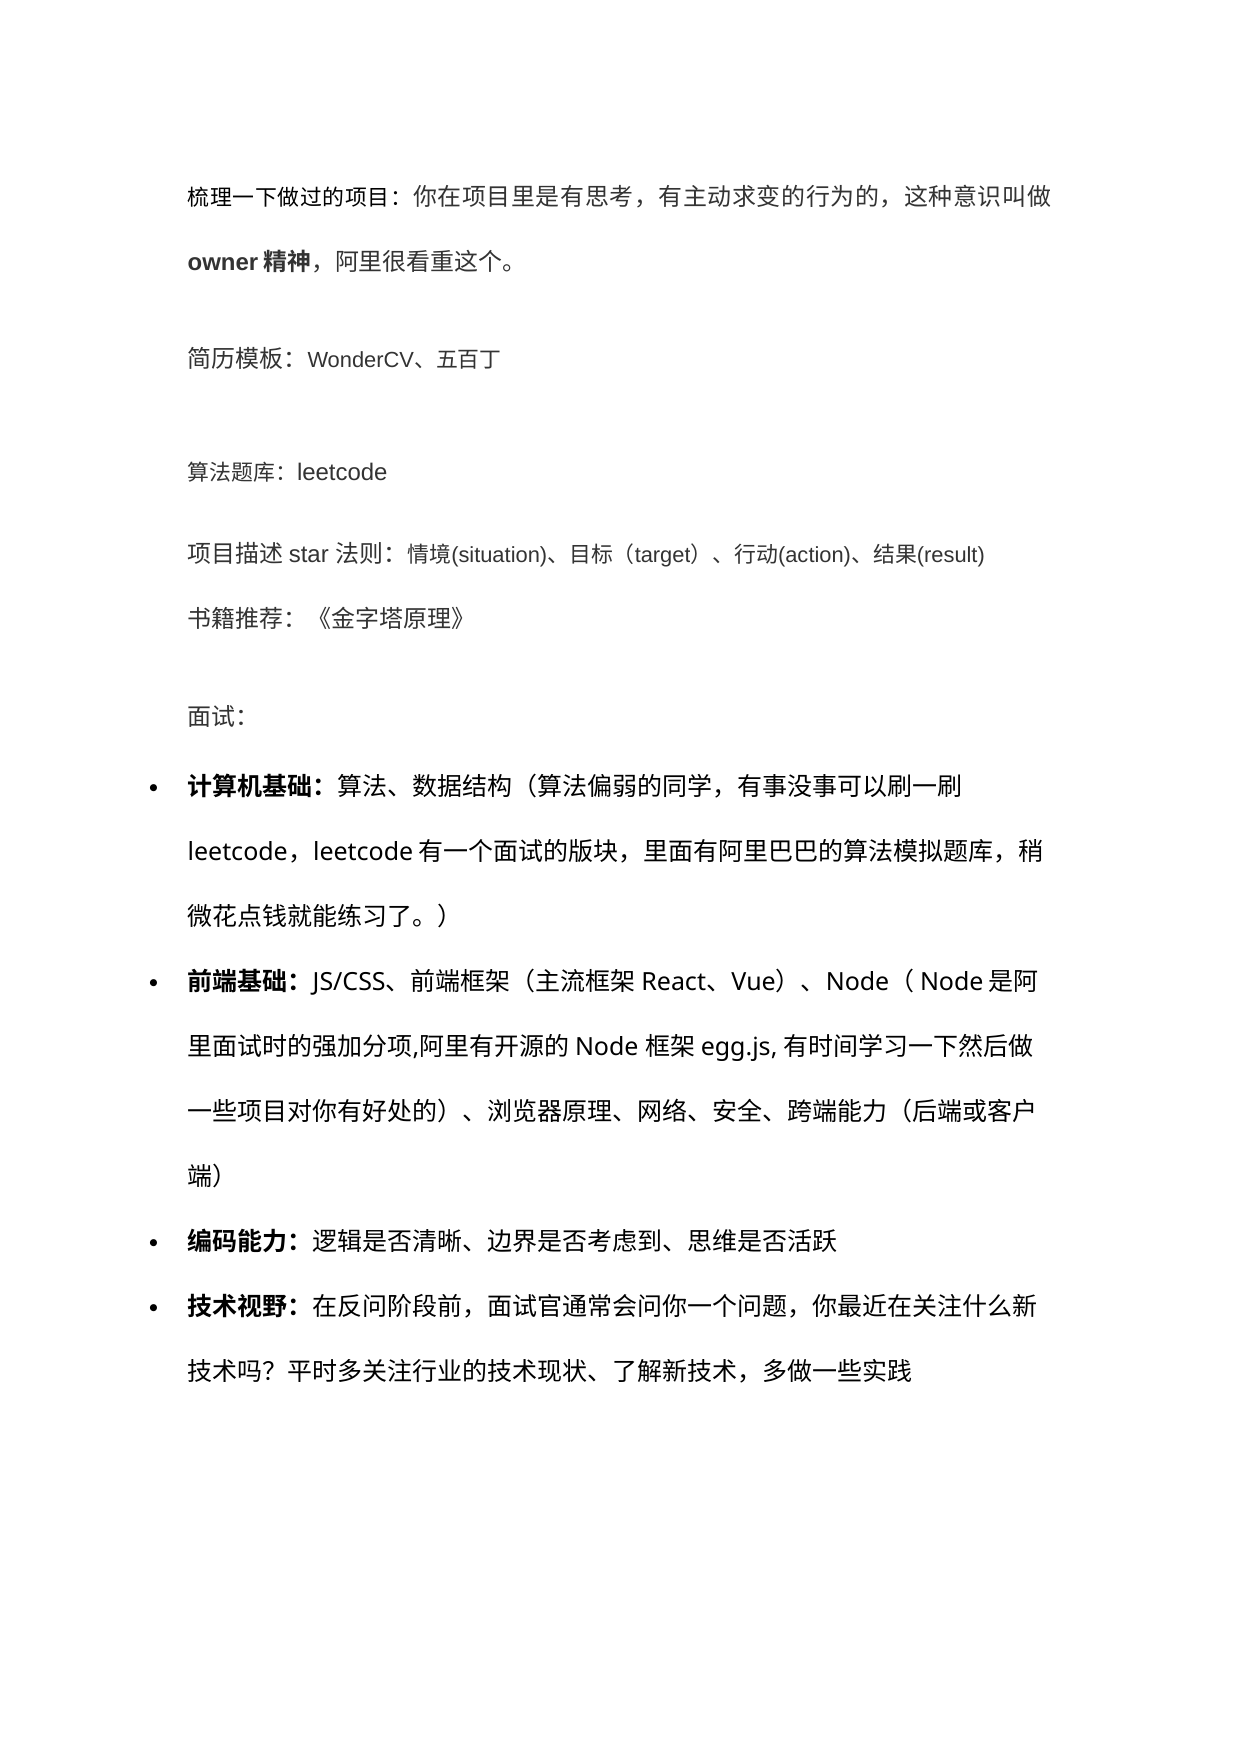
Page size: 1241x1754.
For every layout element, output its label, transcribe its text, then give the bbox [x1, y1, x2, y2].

list 计算机基础：算法、数据结构（算法偏弱的同学，有事没事可以刷一刷leetcode，leetcode有一个面试的版块，里面有阿里巴巴的算法模拟题库，稍微花点钱就能练习了。） [150, 752, 1053, 947]
text 梳理一下做过的项目：你在项目里是有思考，有主动求变的行为的，这种意识叫做owner精神，阿里很看重这个。 [187, 162, 1053, 292]
text 简历模板：WonderCV、五百丁 [187, 324, 1053, 389]
list 技术视野：在反问阶段前，面试官通常会问你一个问题，你最近在关注什么新技术吗？平时多关注行业的技术现状、了解新技术，多做一些实践 [150, 1272, 1053, 1402]
text 项目描述 star 法则：情境(situation)、目标（target）、行动(action)、结果(result) [187, 519, 1053, 584]
text 书籍推荐：《金字塔原理》 [187, 584, 1053, 649]
text 面试： [187, 682, 1053, 747]
list 编码能力：逻辑是否清晰、边界是否考虑到、思维是否活跃 [150, 1207, 1053, 1272]
text 算法题库：leetcode [187, 454, 1053, 487]
list 前端基础：JS/CSS、前端框架（主流框架 React、Vue）、Node（ Node是阿里面试时的强加分项,阿里有开源的 Node 框架 egg.js, 有时间学习一下然后做一些项目对你有好处的）、浏览器原理、网络、安全、跨端能力（后端或客户端） [150, 947, 1053, 1207]
